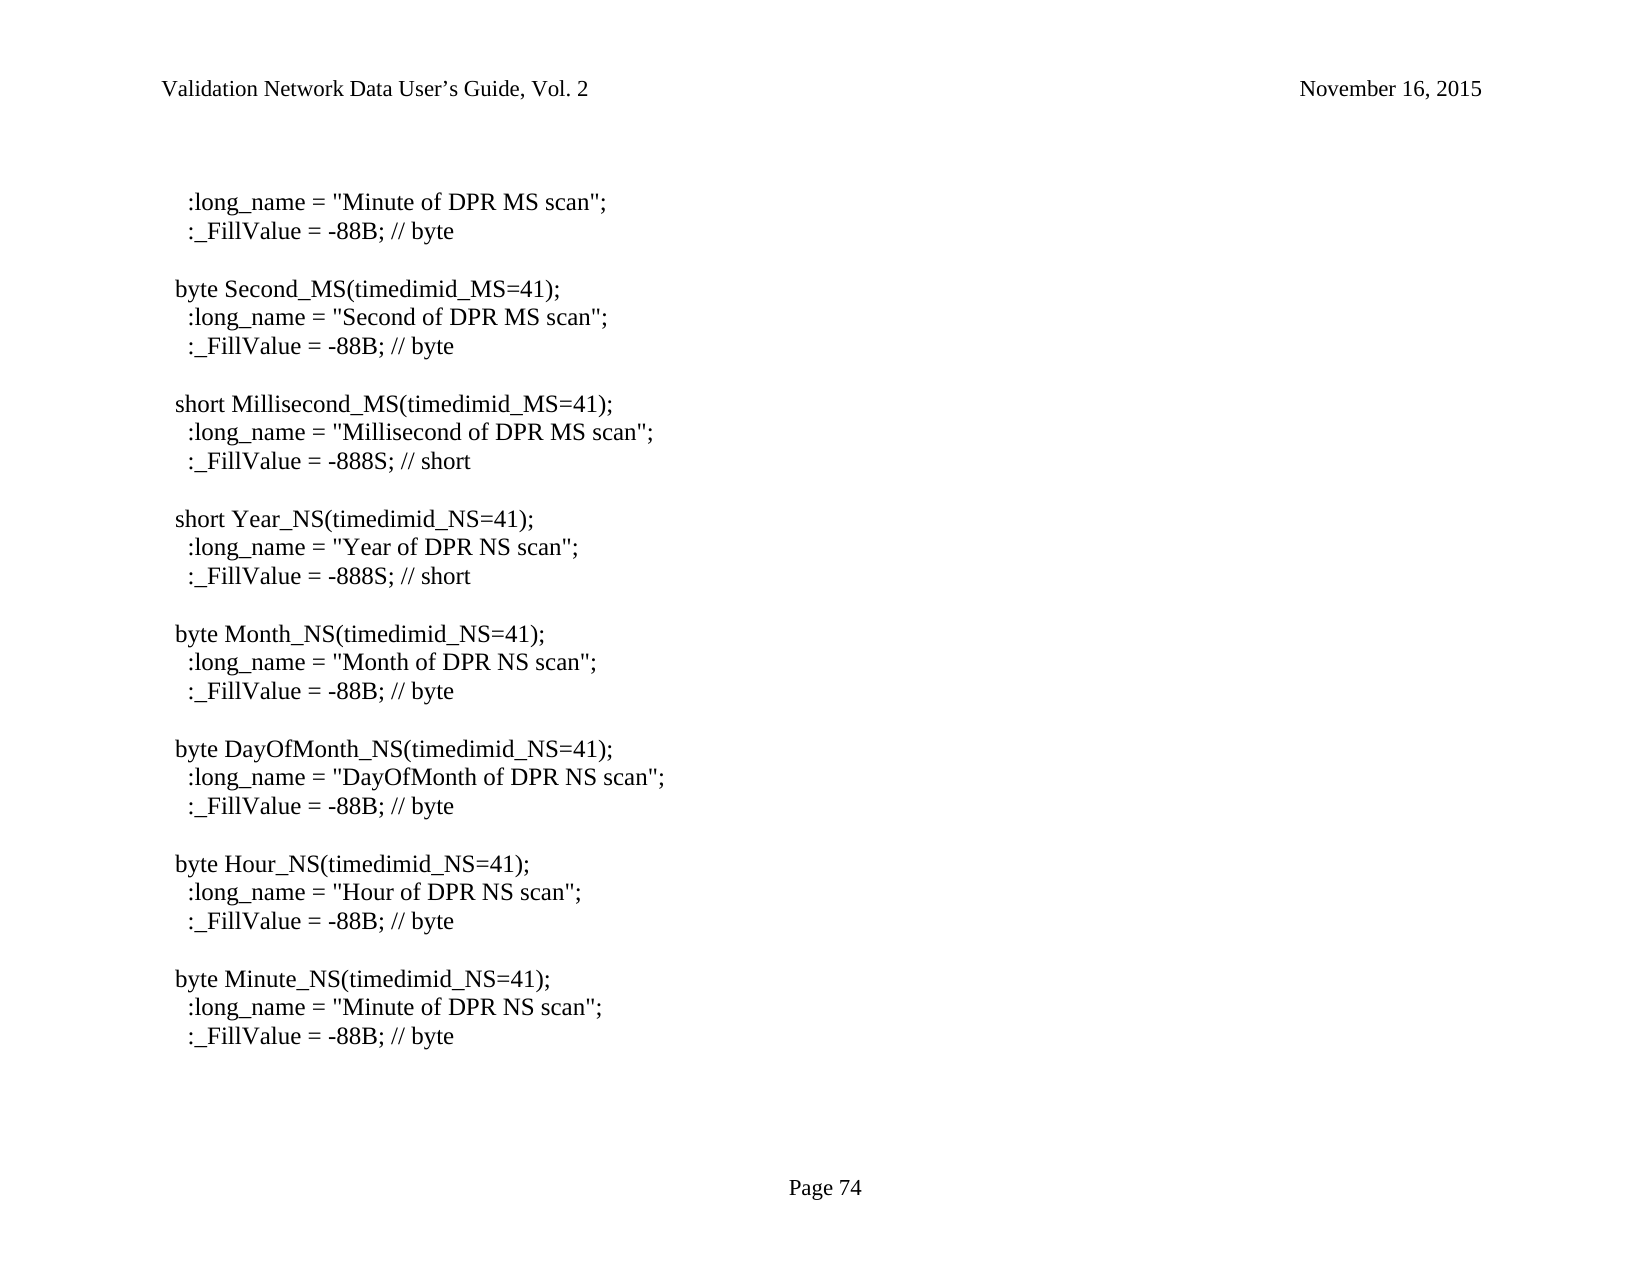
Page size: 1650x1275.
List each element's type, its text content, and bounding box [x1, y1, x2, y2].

text :long_name = "Millisecond of DPR MS scan"; [150, 417, 1500, 446]
text :long_name = "DayOfMonth of DPR NS scan"; [150, 762, 1500, 791]
text byte DayOfMonth_NS(timedimid_NS=41); [150, 734, 1500, 762]
text :_FillValue = -88B; // byte [150, 331, 1500, 360]
text :_FillValue = -88B; // byte [150, 906, 1500, 935]
text byte Minute_NS(timedimid_NS=41); [150, 964, 1500, 992]
text :long_name = "Minute of DPR NS scan"; [150, 992, 1500, 1021]
text :long_name = "Minute of DPR MS scan"; [150, 187, 1500, 216]
text :_FillValue = -88B; // byte [150, 216, 1500, 245]
text byte Second_MS(timedimid_MS=41); [150, 274, 1500, 302]
text :_FillValue = -888S; // short [150, 446, 1500, 475]
text short Year_NS(timedimid_NS=41); [150, 504, 1500, 532]
text :_FillValue = -888S; // short [150, 561, 1500, 590]
text :long_name = "Hour of DPR NS scan"; [150, 877, 1500, 906]
text :long_name = "Year of DPR NS scan"; [150, 532, 1500, 561]
text byte Hour_NS(timedimid_NS=41); [150, 849, 1500, 877]
text :_FillValue = -88B; // byte [150, 676, 1500, 705]
text short Millisecond_MS(timedimid_MS=41); [150, 389, 1500, 417]
text byte Month_NS(timedimid_NS=41); [150, 619, 1500, 647]
text :long_name = "Second of DPR MS scan"; [150, 302, 1500, 331]
text :long_name = "Month of DPR NS scan"; [150, 647, 1500, 676]
text :_FillValue = -88B; // byte [150, 791, 1500, 820]
text :_FillValue = -88B; // byte [150, 1021, 1500, 1050]
